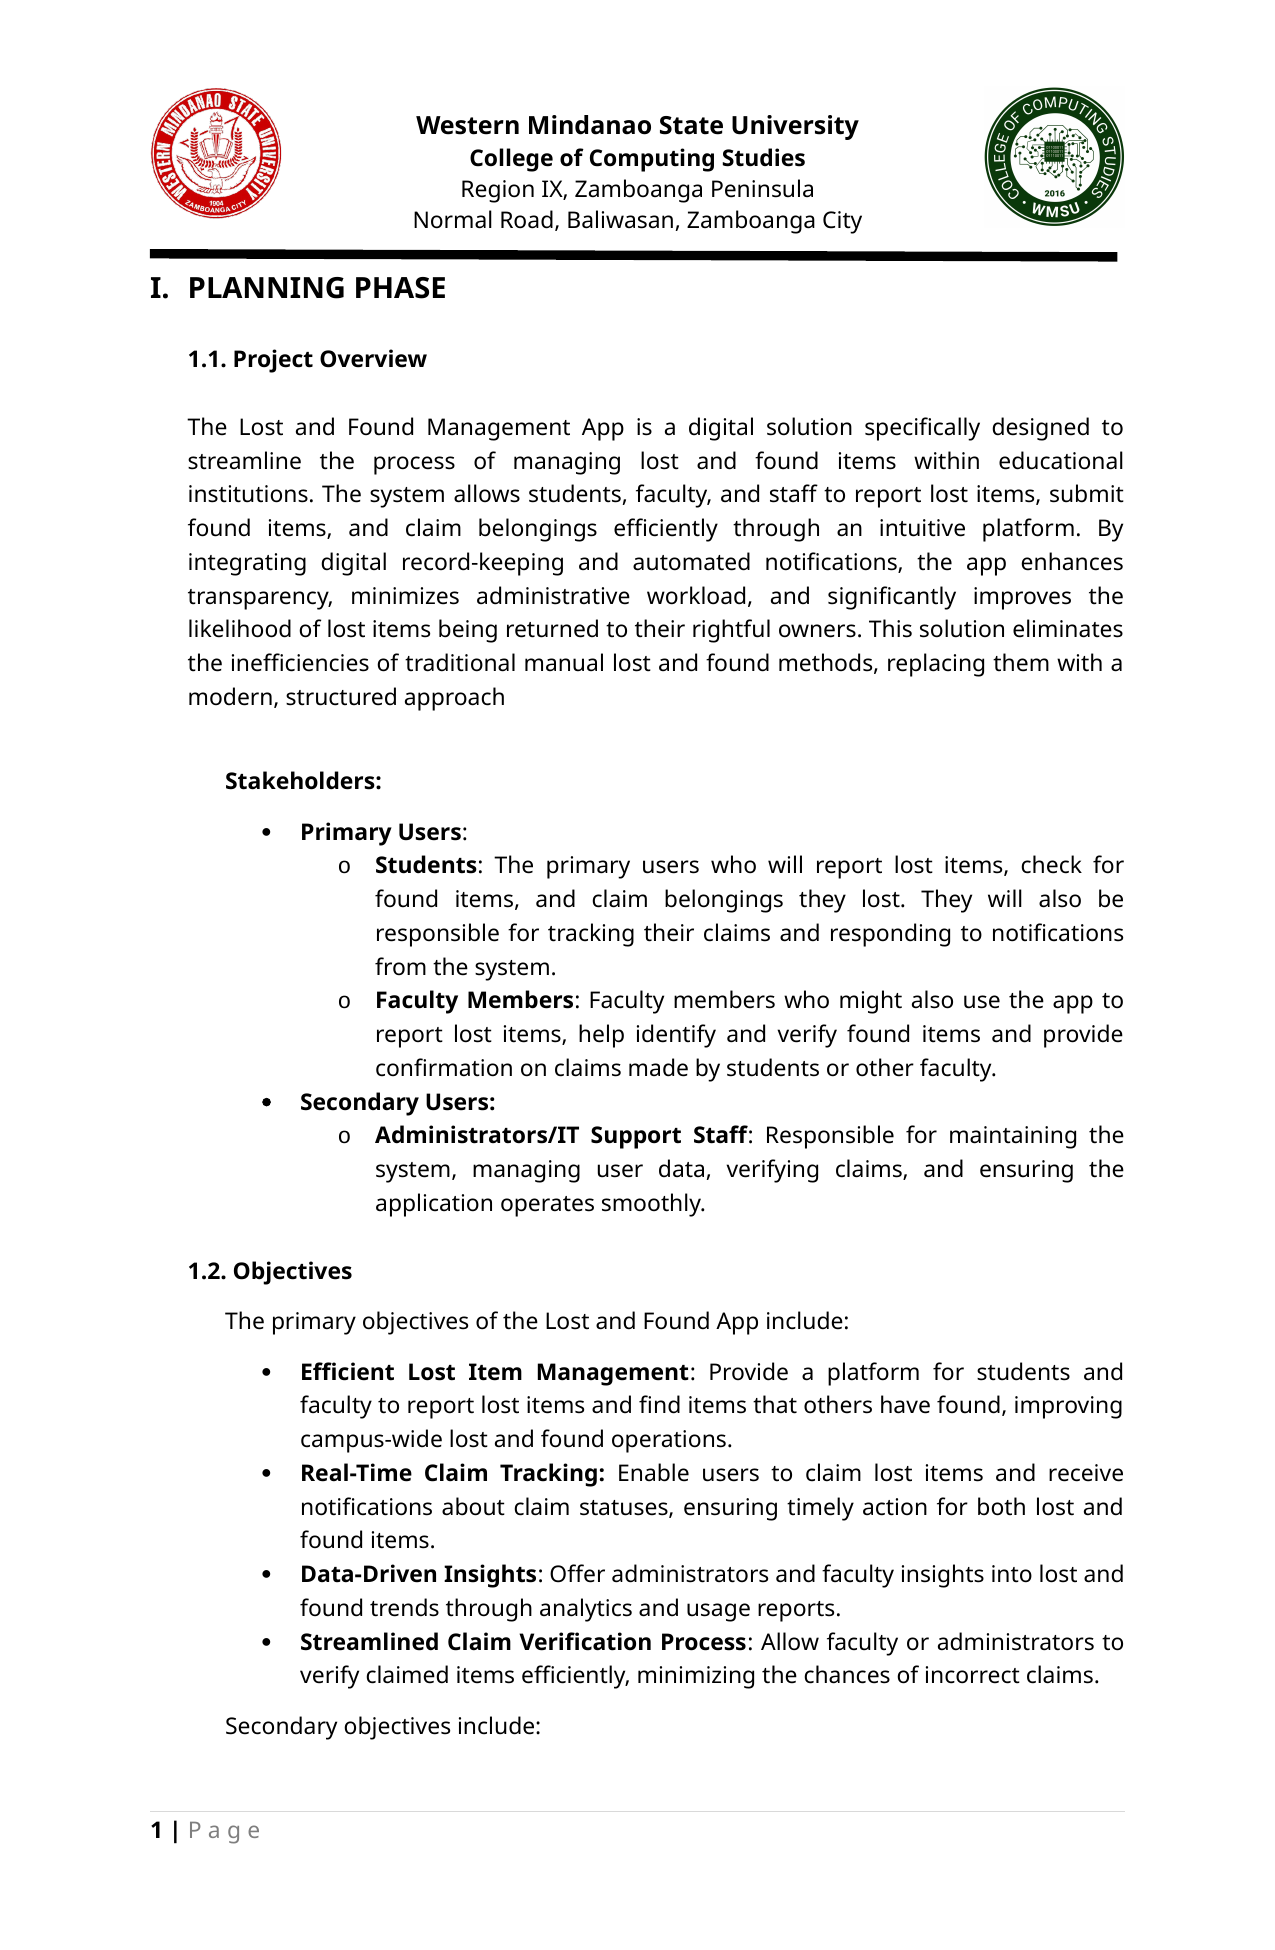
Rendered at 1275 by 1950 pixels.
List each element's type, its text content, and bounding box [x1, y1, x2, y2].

list The Lost and Found Management App is a digital solution specifically designed to streamline the process of managing lost and found items within educational institutions. The system allows students, faculty, and staff to report lost items, submit found items, and claim belongings efficiently through an intuitive platform. By integrating digital record-keeping and automated notifications, the app enhances transparency, minimizes administrative workload, and significantly improves the likelihood of lost items being returned to their rightful owners. This solution eliminates the inefficiencies of traditional manual lost and found methods, replacing them with a modern, structured approach [187, 411, 1125, 712]
list Streamlined Claim Verification Process: Allow faculty or administrators to verify claimed items efficiently, minimizing the chances of incorrect claims. [262, 1625, 1125, 1690]
list Students: The primary users who will report lost items, check for found items, and claim belongings they lost. They will also be responsible for tracking their claims and responding to notifications from the system. [337, 849, 1125, 982]
list PLANNING PHASE [150, 267, 1125, 307]
text The primary objectives of the Lost and Found App include: [225, 1305, 1125, 1336]
picture [983, 86, 1125, 228]
list Data-Driven Insights: Offer administrators and faculty insights into lost and found trends through analytics and usage reports. [262, 1558, 1125, 1623]
text Stakeholders: [225, 765, 1125, 796]
list Project Overview [187, 343, 1125, 375]
list Secondary Users: [262, 1086, 1125, 1117]
list Primary Users: [262, 816, 1125, 847]
list Faculty Members: Faculty members who might also use the app to report lost items, help identify and verify found items and provide confirmation on claims made by students or other faculty. [337, 984, 1125, 1083]
list Real-Time Claim Tracking: Enable users to claim lost items and receive notifications about claim statuses, ensuring timely action for both lost and found items. [262, 1457, 1125, 1555]
text Secondary objectives include: [225, 1709, 1125, 1741]
list Efficient Lost Item Management: Provide a platform for students and faculty to report lost items and find items that others have found, improving campus-wide lost and found operations. [262, 1355, 1125, 1454]
list Objectives [187, 1254, 1125, 1286]
list Administrators/IT Support Staff: Responsible for maintaining the system, managing user data, verifying claims, and ensuring the application operates smoothly. [337, 1119, 1125, 1218]
picture [150, 87, 282, 219]
